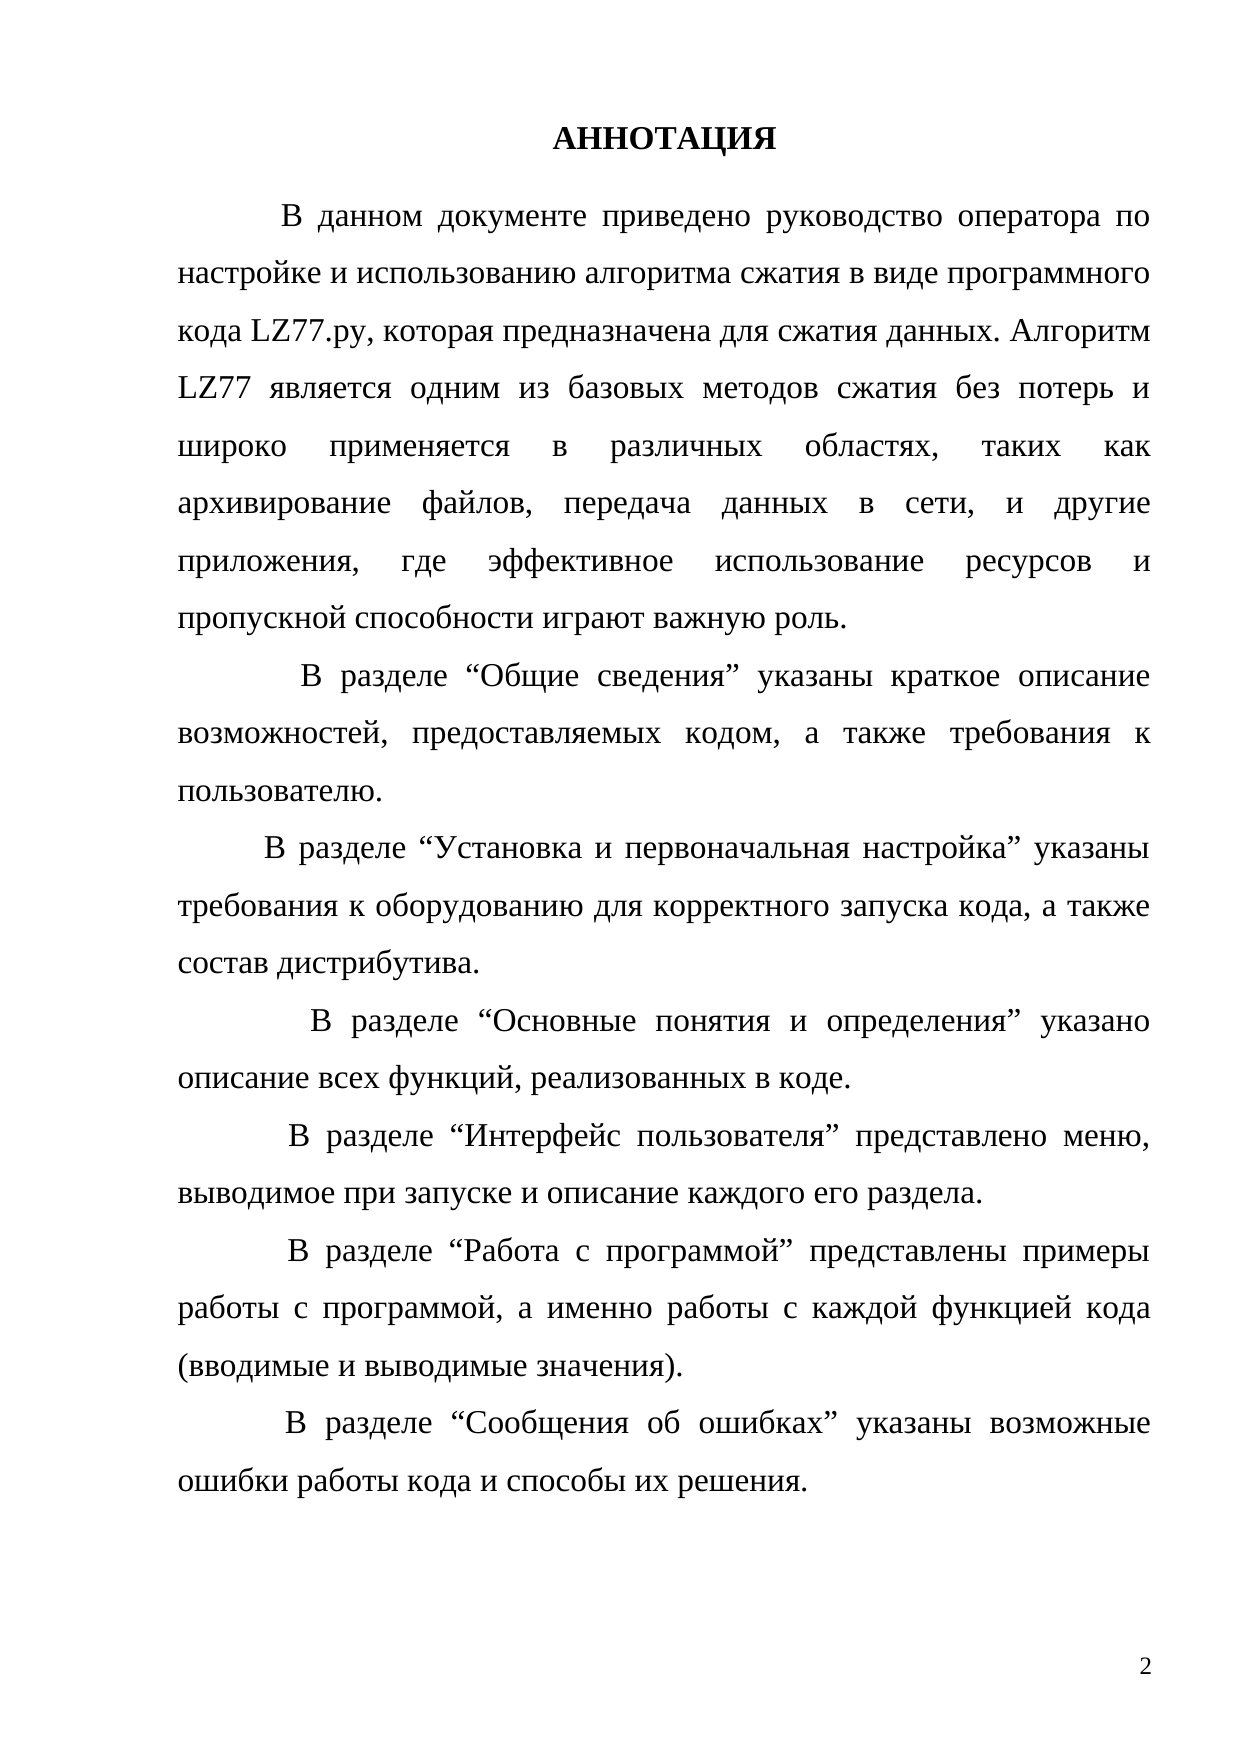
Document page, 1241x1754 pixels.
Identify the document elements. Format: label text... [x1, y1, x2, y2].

text В разделе “Сообщения об ошибках” указаны возможные ошибки работы кода и способы их решения. [177, 1403, 1152, 1498]
text В разделе “Общие сведения” указаны краткое описание возможностей, предоставляемых кодом, а также требования к пользователю. [177, 655, 1152, 808]
text В разделе “Основные понятия и определения” указано описание всех функций, реализованных в коде. [177, 1000, 1152, 1096]
text В данном документе приведено руководство оператора по настройке и использованию алгоритма сжатия в виде программного кода LZ77.py, которая предназначена для сжатия данных. Алгоритм LZ77 является одним из базовых методов сжатия без потерь и широко применяется в различных областях, таких как архивирование файлов, передача данных в сети, и другие приложения, где эффективное использование ресурсов и пропускной способности играют важную роль. [177, 195, 1152, 636]
text В разделе “Работа с программой” представлены примеры работы с программой, а именно работы с каждой функцией кода (вводимые и выводимые значения). [177, 1230, 1152, 1383]
text В разделе “Интерфейс пользователя” представлено меню, выводимое при запуске и описание каждого его раздела. [177, 1115, 1152, 1211]
text В разделе “Установка и первоначальная настройка” указаны требования к оборудованию для корректного запуска кода, а также состав дистрибутива. [177, 828, 1152, 981]
text АННОТАЦИЯ [177, 118, 1152, 156]
